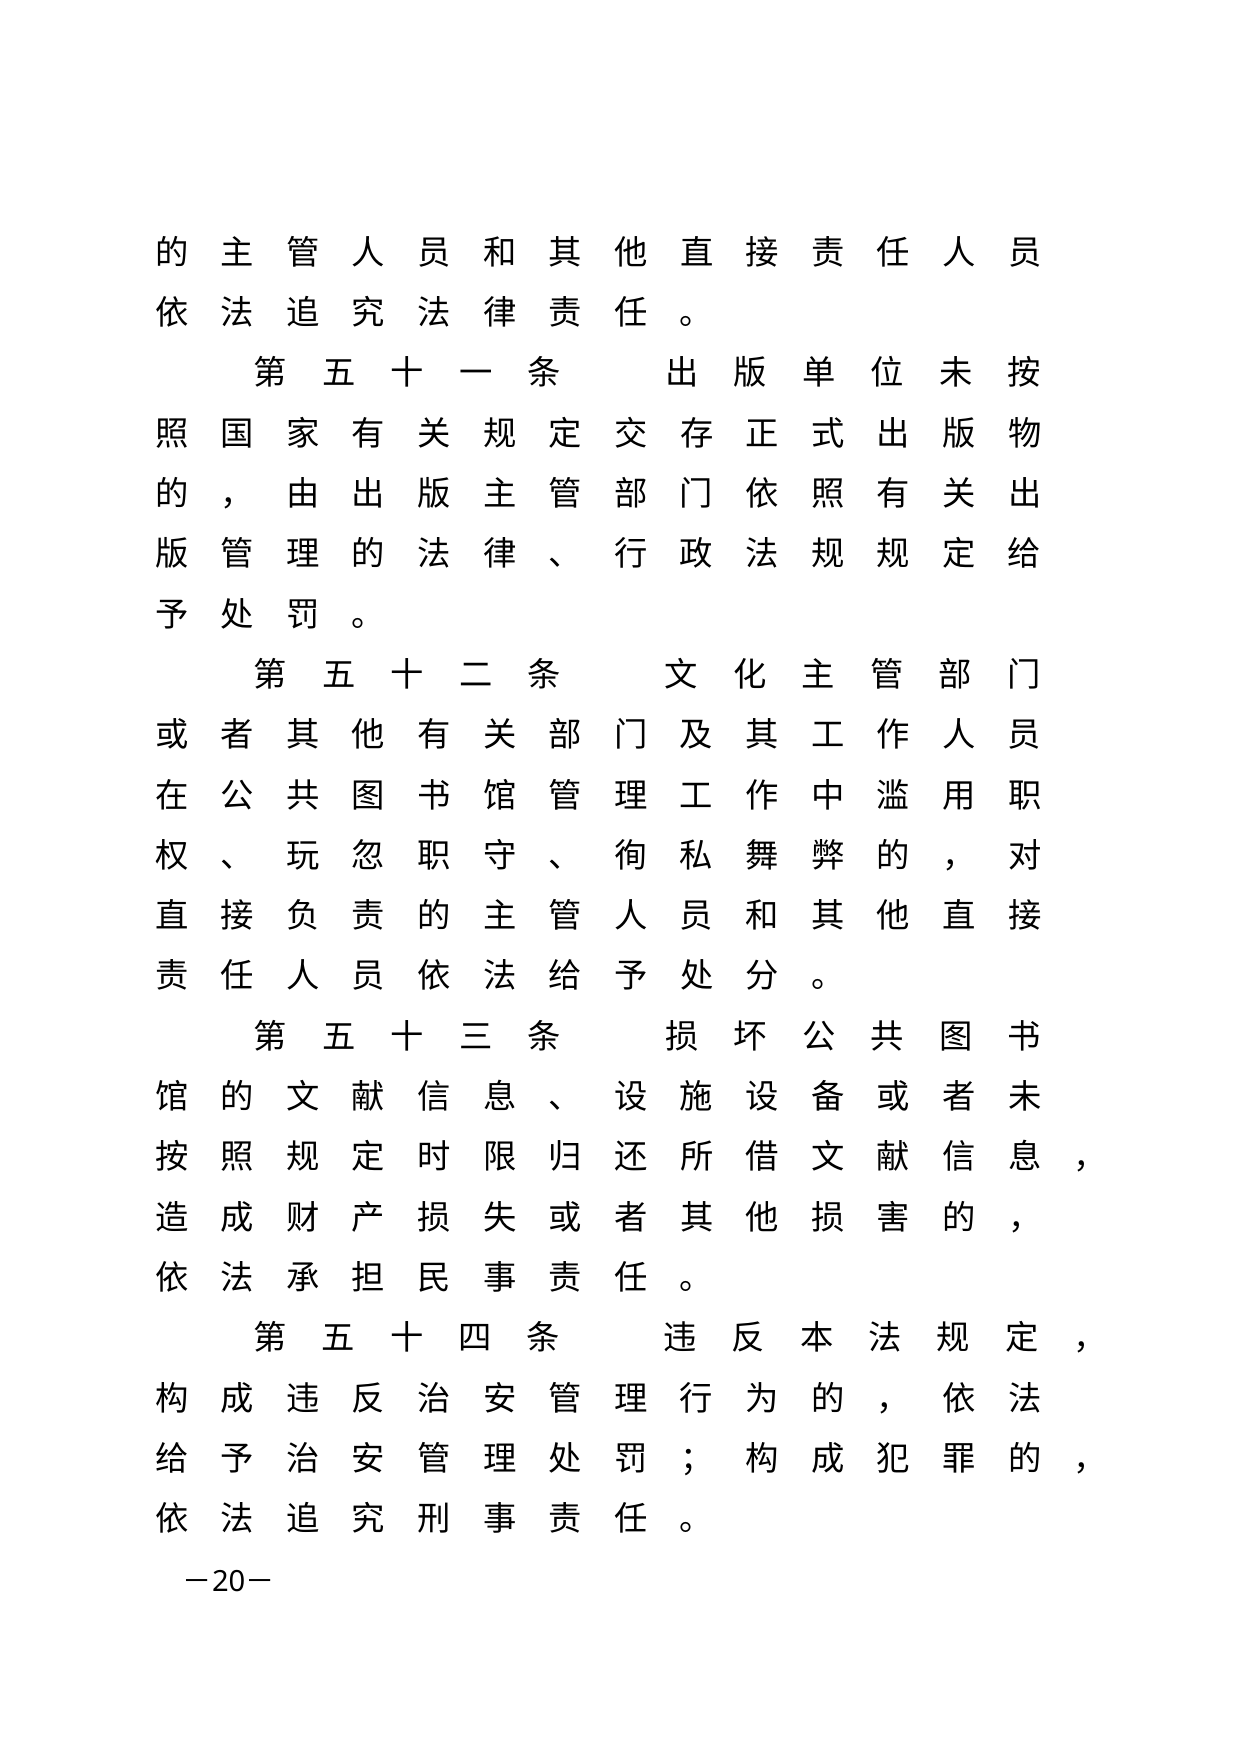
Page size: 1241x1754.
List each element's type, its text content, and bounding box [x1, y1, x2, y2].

text 第五十一条 出版单位未按照国家有关规定交存正式出版物的，由出版主管部门依照有关出版管理的法律、行政法规规定给予处罚。 [155, 340, 1073, 642]
text 第五十三条 损坏公共图书馆的文献信息、设施设备或者未按照规定时限归还所借文献信息，造成财产损失或者其他损害的，依法承担民事责任。 [155, 1003, 1073, 1305]
text 第五十四条 违反本法规定，构成违反治安管理行为的，依法给予治安管理处罚；构成犯罪的，依法追究刑事责任。 [155, 1305, 1073, 1546]
text 公共图书馆及其工作人员有前两款规定行为的，对直接负责的主管人员和其他直接责任人员依法追究法律责任。 [155, 219, 1073, 340]
text 第五十二条 文化主管部门或者其他有关部门及其工作人员在公共图书馆管理工作中滥用职权、玩忽职守、徇私舞弊的，对直接负责的主管人员和其他直接责任人员依法给予处分。 [155, 642, 1073, 1003]
